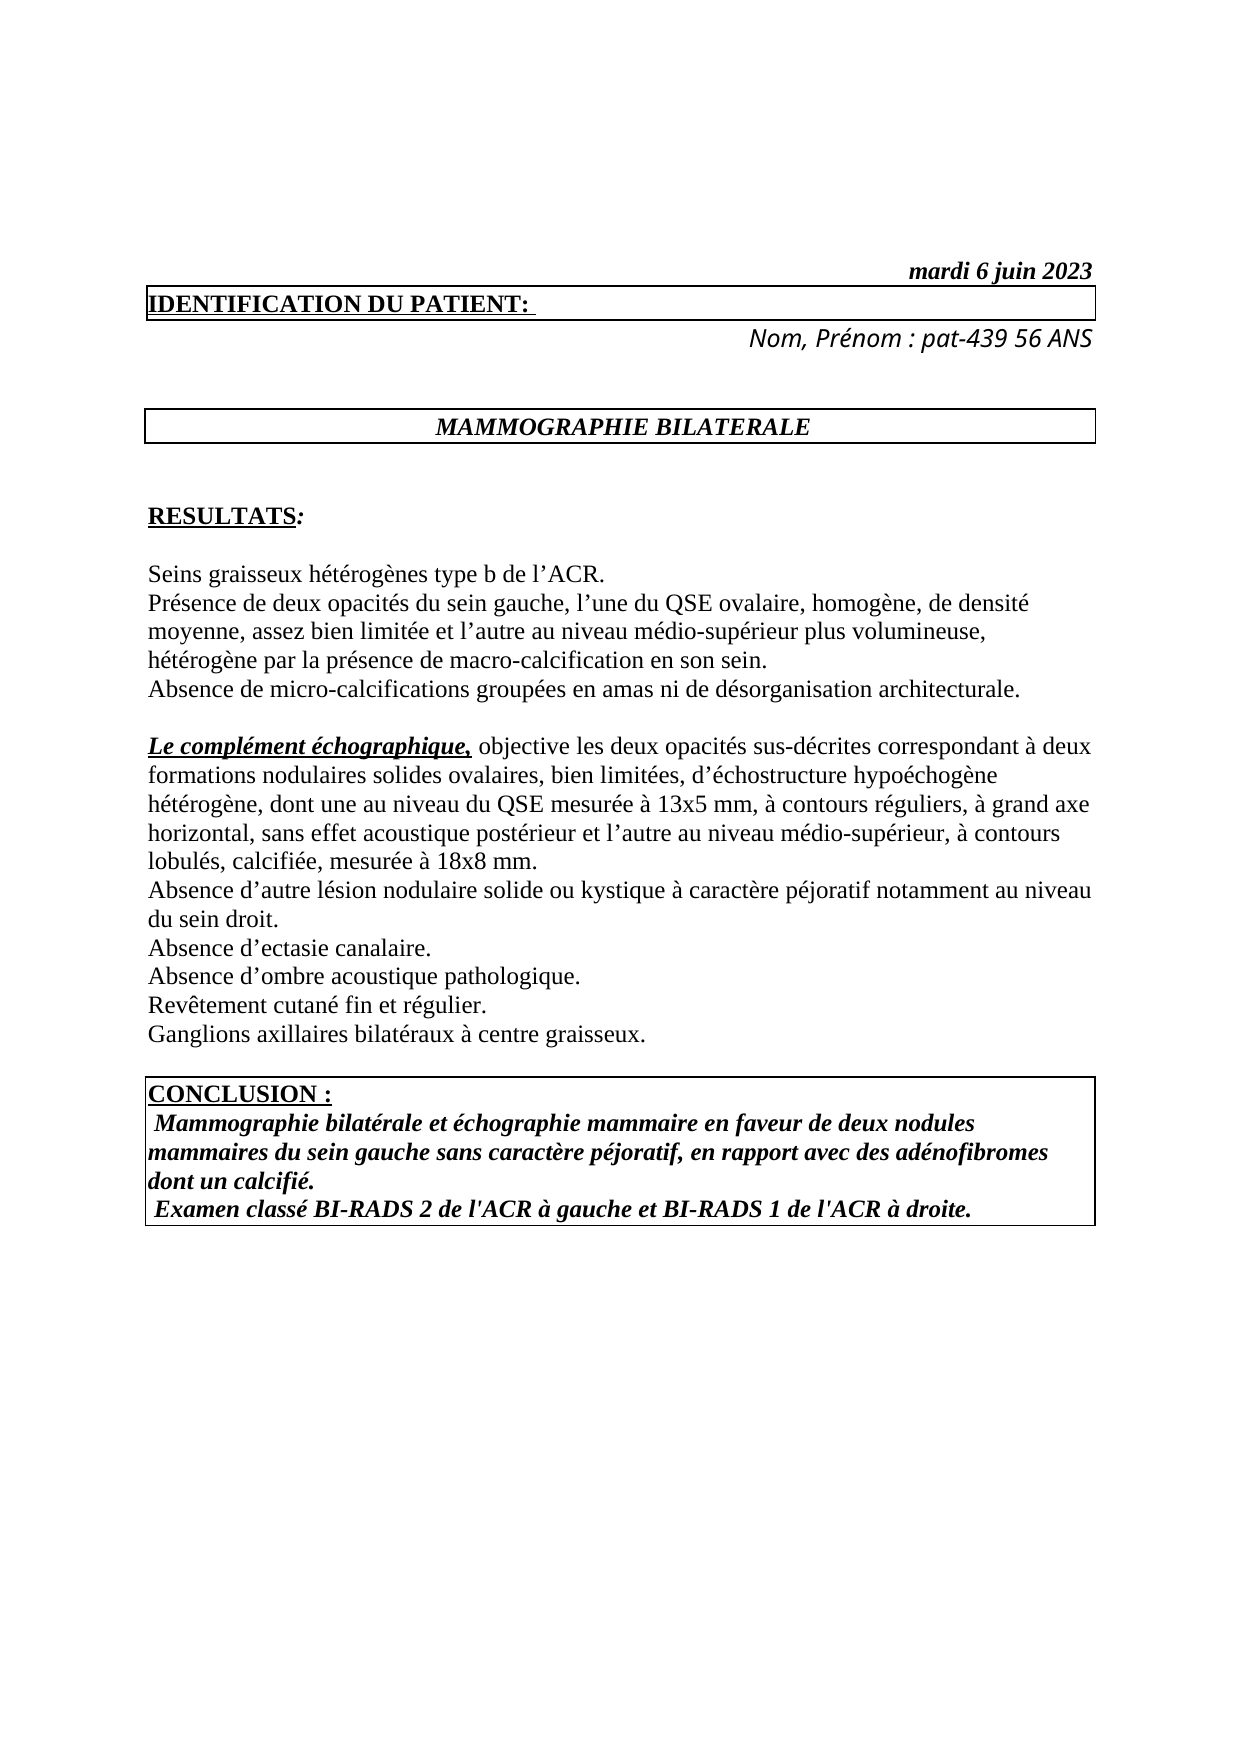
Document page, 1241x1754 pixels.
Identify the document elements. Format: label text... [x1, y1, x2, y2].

text MAMMOGRAPHIE BILATERALE [146, 410, 1095, 442]
text Absence de micro-calcifications groupées en amas ni de désorganisation architecturale. [148, 674, 1092, 703]
text Absence d’ectasie canalaire. [148, 933, 1092, 961]
text Absence d’autre lésion nodulaire solide ou kystique à caractère péjoratif notamment au niveau du sein droit. [148, 875, 1092, 933]
text mardi 6 juin 2023 [148, 256, 1092, 285]
text Absence d’ombre acoustique pathologique. [148, 961, 1092, 990]
text Nom, Prénom : pat-439 56 ANS [148, 321, 1092, 355]
text Revêtement cutané fin et régulier. [148, 990, 1092, 1019]
text Mammographie bilatérale et échographie mammaire en faveur de deux nodules mammaires du sein gauche sans caractère péjoratif, en rapport avec des adénofibromes dont un calcifié. [148, 1108, 1092, 1191]
text IDENTIFICATION DU PATIENT: [148, 287, 1095, 319]
text RESULTATS: [148, 501, 1092, 530]
text Ganglions axillaires bilatéraux à centre graisseux. [148, 1019, 1092, 1048]
text Présence de deux opacités du sein gauche, l’une du QSE ovalaire, homogène, de densité moyenne, assez bien limitée et l’autre au niveau médio-supérieur plus volumineuse, hétérogène par la présence de macro-calcification en son sein. [148, 588, 1092, 674]
text CONCLUSION : [146, 1078, 1094, 1108]
text Seins graisseux hétérogènes type b de l’ACR. [148, 559, 1092, 588]
text Le complément échographique, objective les deux opacités sus-décrites correspondant à deux formations nodulaires solides ovalaires, bien limitées, d’échostructure hypoéchogène hétérogène, dont une au niveau du QSE mesurée à 13x5 mm, à contours réguliers, à grand axe horizontal, sans effet acoustique postérieur et l’autre au niveau médio-supérieur, à contours lobulés, calcifiée, mesurée à 18x8 mm. [148, 731, 1092, 875]
text Examen classé BI-RADS 2 de l'ACR à gauche et BI-RADS 1 de l'ACR à droite. [146, 1191, 1094, 1225]
